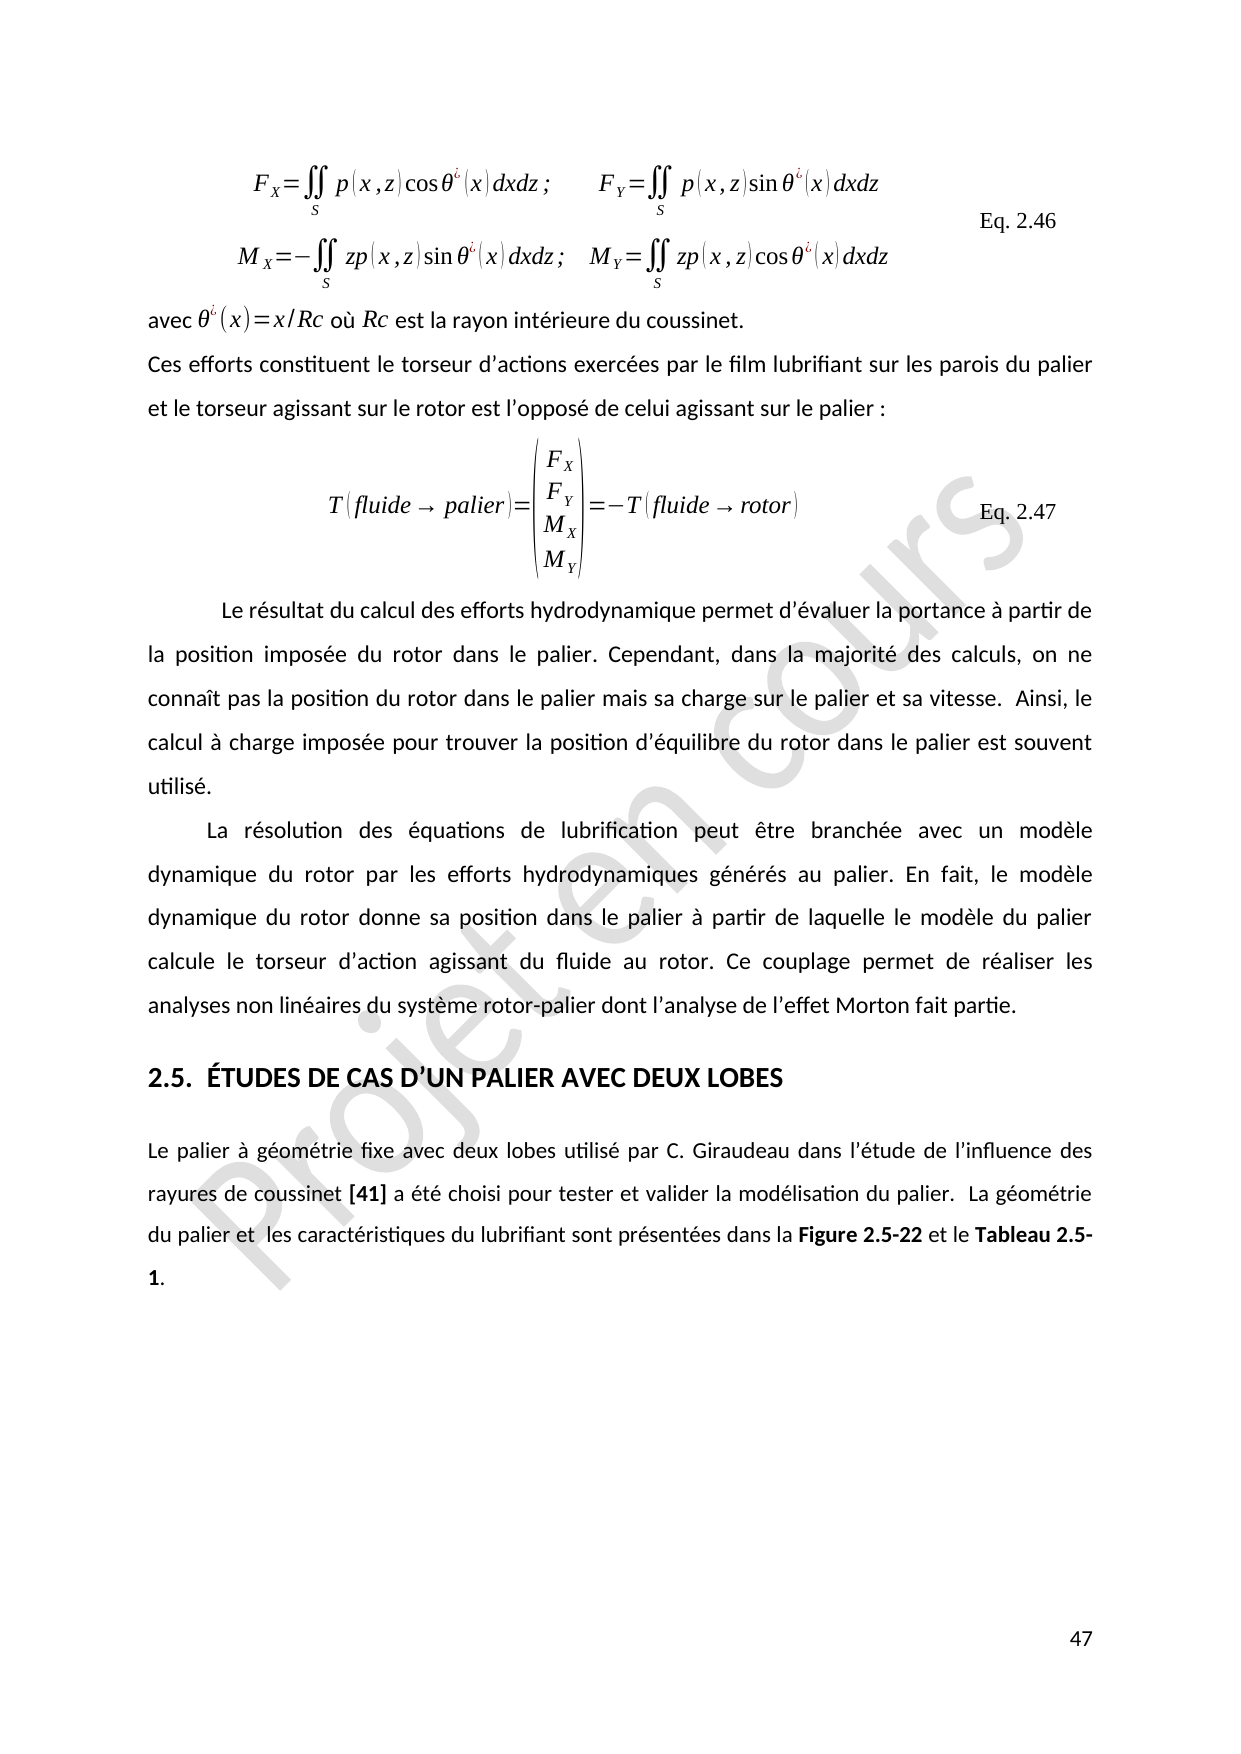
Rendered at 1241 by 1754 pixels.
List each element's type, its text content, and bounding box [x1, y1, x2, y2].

table_header [149, 437, 977, 596]
table_header [149, 148, 977, 304]
text Ces efforts constituent le torseur d’actions exercées par le film lubrifiant sur les parois du palier et le torseur agissant sur le rotor est l’opposé de celui agissant sur le palier : [148, 349, 1093, 423]
text Le résultat du calcul des efforts hydrodynamique permet d’évaluer la portance à partir de la position imposée du rotor dans le palier. Cependant, dans la majorité des calculs, on ne connaît pas la position du rotor dans le palier mais sa charge sur le palier et sa vitesse. Ainsi, le calcul à charge imposée pour trouver la position d’équilibre du rotor dans le palier est souvent utilisé. [148, 596, 1093, 800]
table_header [977, 437, 1091, 596]
text avec où est la rayon intérieure du coussinet. [148, 304, 1093, 335]
table_header [977, 148, 1091, 304]
text La résolution des équations de lubrification peut être branchée avec un modèle dynamique du rotor par les efforts hydrodynamiques générés au palier. En fait, le modèle dynamique du rotor donne sa position dans le palier à partir de laquelle le modèle du palier calcule le torseur d’action agissant du fluide au rotor. Ce couplage permet de réaliser les analyses non linéaires du système rotor-palier dont l’analyse de l’effet Morton fait partie. [148, 815, 1093, 1019]
subtitle Études de cas d’un palier avec deux lobes [148, 1059, 1093, 1095]
